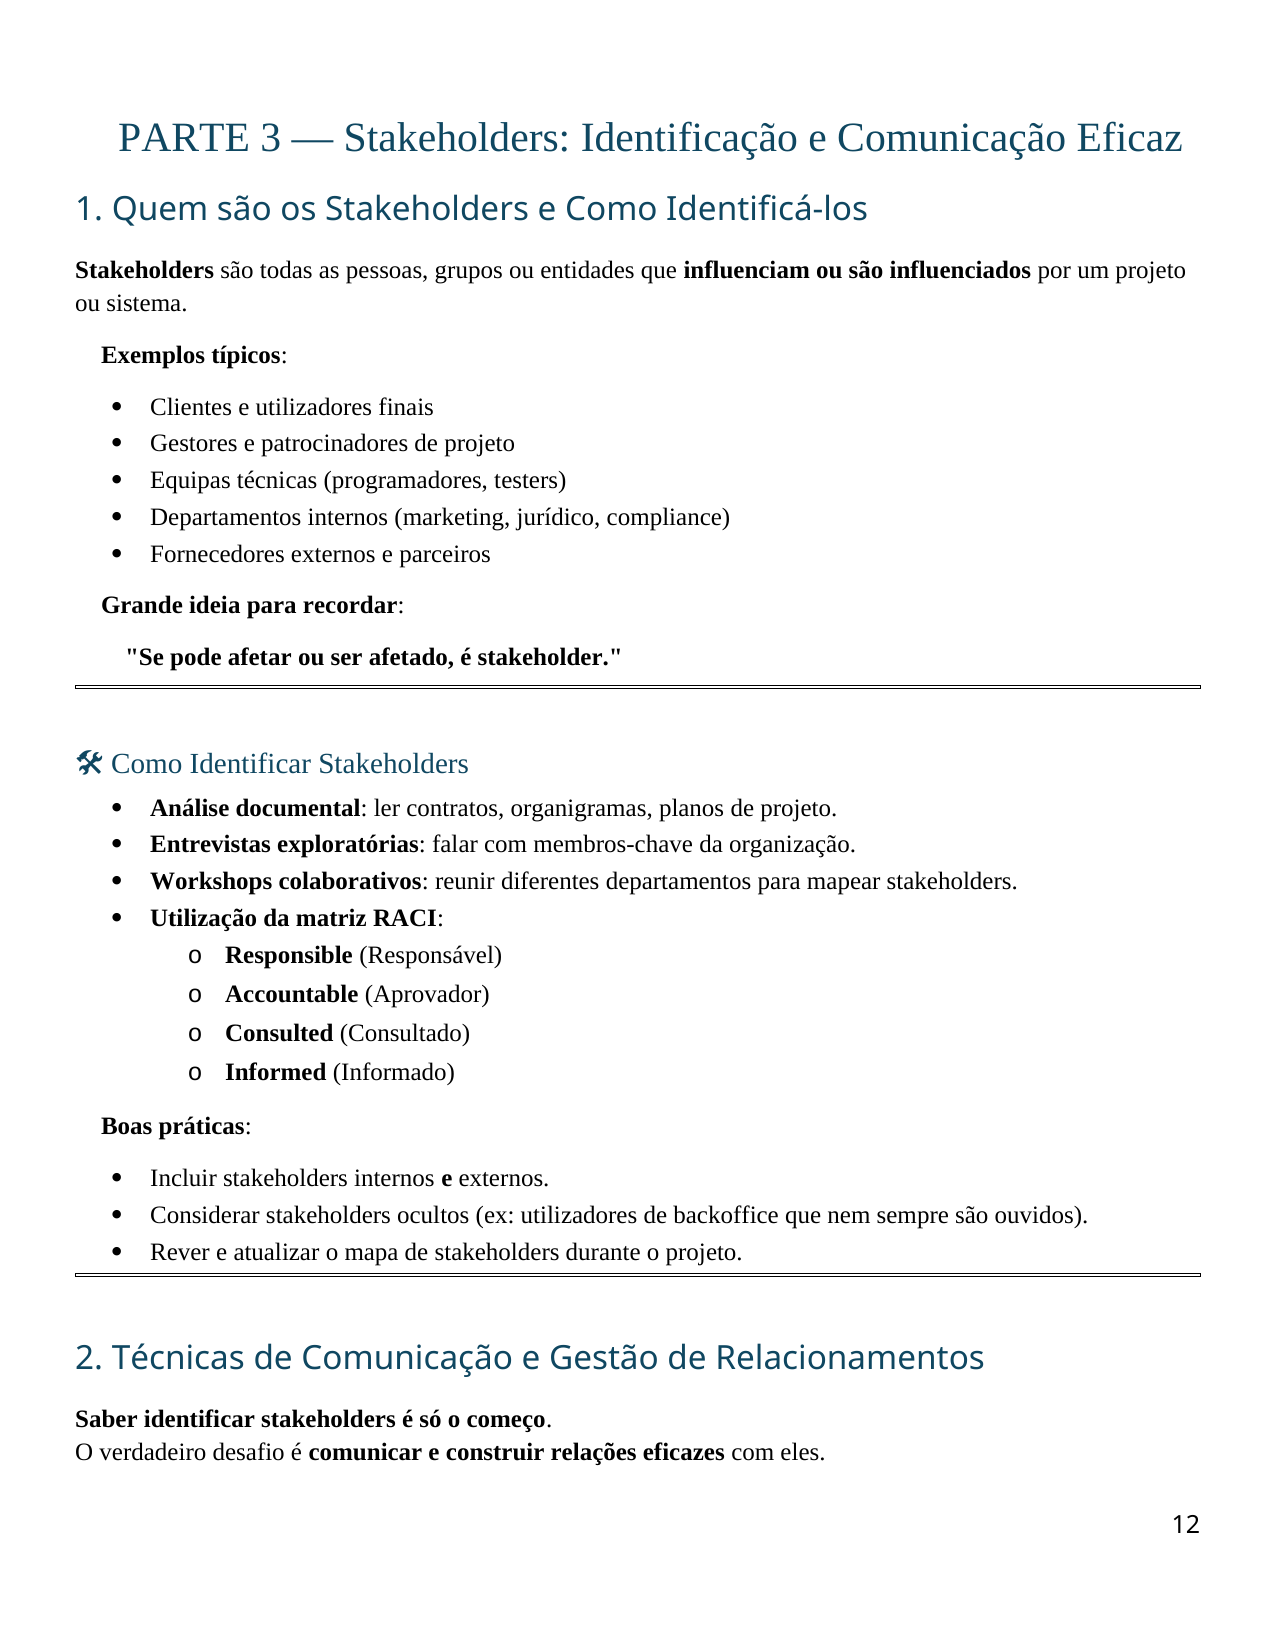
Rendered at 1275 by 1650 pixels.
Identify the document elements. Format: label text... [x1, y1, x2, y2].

list Utilização da matriz RACI: [112, 903, 1200, 932]
subtitle 1. Quem são os Stakeholders e Como Identificá-los [75, 184, 1200, 230]
list Responsible (Responsável) [187, 940, 1200, 971]
text 💡 Grande ideia para recordar: [75, 591, 1200, 619]
list Departamentos internos (marketing, jurídico, compliance) [112, 502, 1200, 531]
list Consulted (Consultado) [187, 1018, 1200, 1049]
list Incluir stakeholders internos e externos. [112, 1163, 1200, 1192]
list Análise documental: ler contratos, organigramas, planos de projeto. [112, 793, 1200, 821]
list Accountable (Aprovador) [187, 979, 1200, 1010]
subtitle 2. Técnicas de Comunicação e Gestão de Relacionamentos [75, 1333, 1200, 1379]
list Rever e atualizar o mapa de stakeholders durante o projeto. [112, 1237, 1200, 1266]
text ✅ Boas práticas: [75, 1111, 1200, 1140]
list Entrevistas exploratórias: falar com membros-chave da organização. [112, 829, 1200, 858]
text "Se pode afetar ou ser afetado, é stakeholder." [125, 642, 1150, 671]
subtitle 🎯 PARTE 3 — Stakeholders: Identificação e Comunicação Eficaz [75, 112, 1200, 160]
text Saber identificar stakeholders é só o começo. O verdadeiro desafio é comunicar e construir relações eficazes com eles. [75, 1404, 1200, 1466]
list Considerar stakeholders ocultos (ex: utilizadores de backoffice que nem sempre são ouvidos). [112, 1200, 1200, 1229]
list Equipas técnicas (programadores, testers) [112, 465, 1200, 494]
list Gestores e patrocinadores de projeto [112, 428, 1200, 457]
list Workshops colaborativos: reunir diferentes departamentos para mapear stakeholders. [112, 866, 1200, 895]
text 🔎 Exemplos típicos: [75, 340, 1200, 369]
subtitle 🛠️ Como Identificar Stakeholders [75, 746, 1200, 779]
text Stakeholders são todas as pessoas, grupos ou entidades que influenciam ou são influenciados por um projeto ou sistema. [75, 255, 1200, 317]
list Informed (Informado) [187, 1057, 1200, 1088]
list Fornecedores externos e parceiros [112, 539, 1200, 568]
list Clientes e utilizadores finais [112, 392, 1200, 421]
